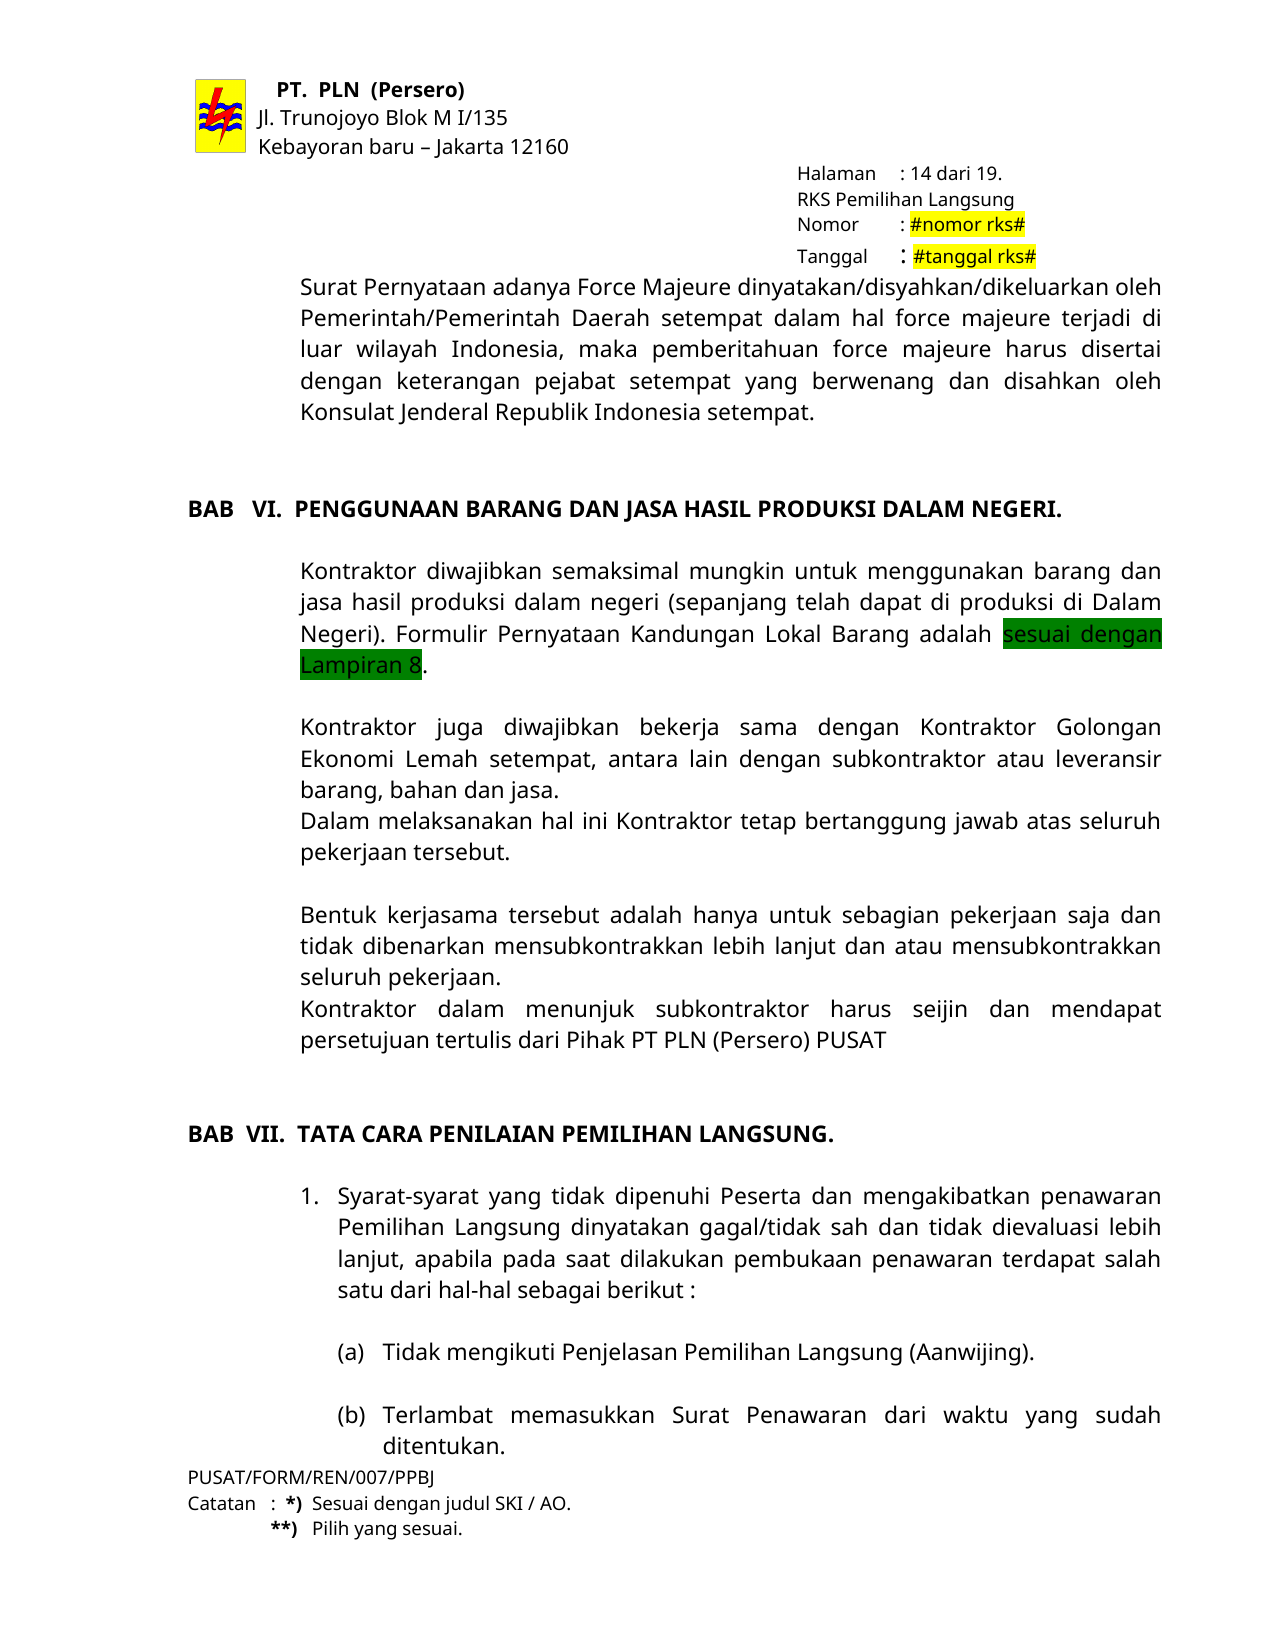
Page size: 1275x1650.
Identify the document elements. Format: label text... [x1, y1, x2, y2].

text Kontraktor juga diwajibkan bekerja sama dengan Kontraktor Golongan Ekonomi Lemah setempat, antara lain dengan subkontraktor atau leveransir barang, bahan dan jasa. [300, 711, 1162, 805]
text BAB VI. PENGGUNAAN BARANG DAN JASA HASIL PRODUKSI DALAM NEGERI. [187, 492, 1162, 524]
text Bentuk kerjasama tersebut adalah hanya untuk sebagian pekerjaan saja dan tidak dibenarkan mensubkontrakkan lebih lanjut dan atau mensubkontrakkan seluruh pekerjaan. [300, 899, 1162, 992]
text Kontraktor dalam menunjuk subkontraktor harus seijin dan mendapat persetujuan tertulis dari Pihak PT PLN (Persero) PUSAT [300, 992, 1162, 1055]
list Tidak mengikuti Penjelasan Pemilihan Langsung (Aanwijing). [337, 1336, 1162, 1367]
text Dalam melaksanakan hal ini Kontraktor tetap bertanggung jawab atas seluruh pekerjaan tersebut. [300, 805, 1162, 867]
text Kontraktor diwajibkan semaksimal mungkin untuk menggunakan barang dan jasa hasil produksi dalam negeri (sepanjang telah dapat di produksi di Dalam Negeri). Formulir Pernyataan Kandungan Lokal Barang adalah sesuai dengan Lampiran 8. [300, 555, 1162, 680]
list Terlambat memasukkan Surat Penawaran dari waktu yang sudah ditentukan. [337, 1399, 1162, 1461]
text BAB VII. TATA CARA PENILAIAN PEMILIHAN LANGSUNG. [187, 1117, 1162, 1149]
picture [194, 78, 247, 154]
list Syarat-syarat yang tidak dipenuhi Peserta dan mengakibatkan penawaran Pemilihan Langsung dinyatakan gagal/tidak sah dan tidak dievaluasi lebih lanjut, apabila pada saat dilakukan pembukaan penawaran terdapat salah satu dari hal-hal sebagai berikut : [300, 1180, 1162, 1305]
text Surat Pernyataan adanya Force Majeure dinyatakan/disyahkan/dikeluarkan oleh Pemerintah/Pemerintah Daerah setempat dalam hal force majeure terjadi di luar wilayah Indonesia, maka pemberitahuan force majeure harus disertai dengan keterangan pejabat setempat yang berwenang dan disahkan oleh Konsulat Jenderal Republik Indonesia setempat. [300, 271, 1162, 427]
